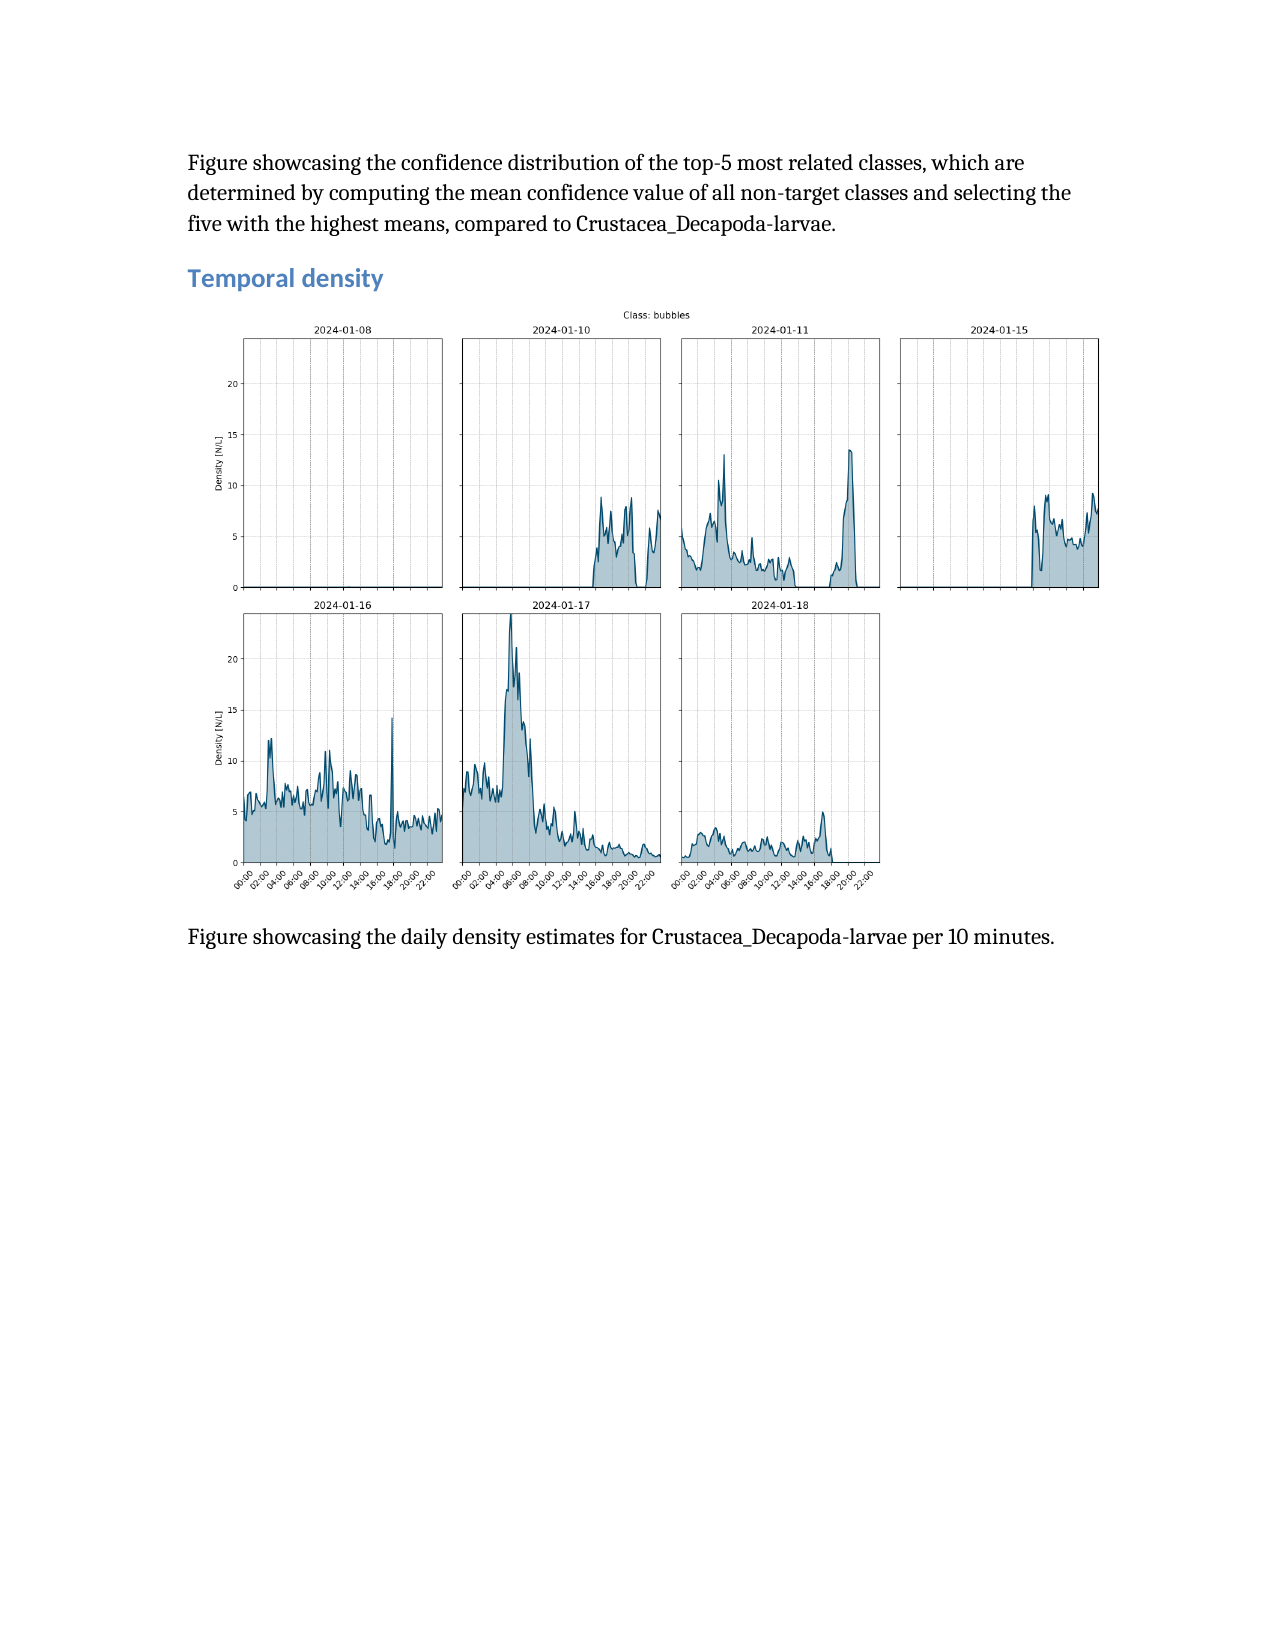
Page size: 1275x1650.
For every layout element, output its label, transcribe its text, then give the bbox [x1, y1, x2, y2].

text Figure showcasing the confidence distribution of the top-5 most related classes, which are determined by computing the mean confidence value of all non-target classes and selecting the five with the highest means, compared to Crustacea_Decapoda-larvae. [187, 150, 1087, 237]
subtitle Temporal density [187, 261, 1087, 294]
text Figure showcasing the daily density estimates for Crustacea_Decapoda-larvae per 10 minutes. [187, 924, 1087, 950]
picture [206, 299, 1107, 900]
